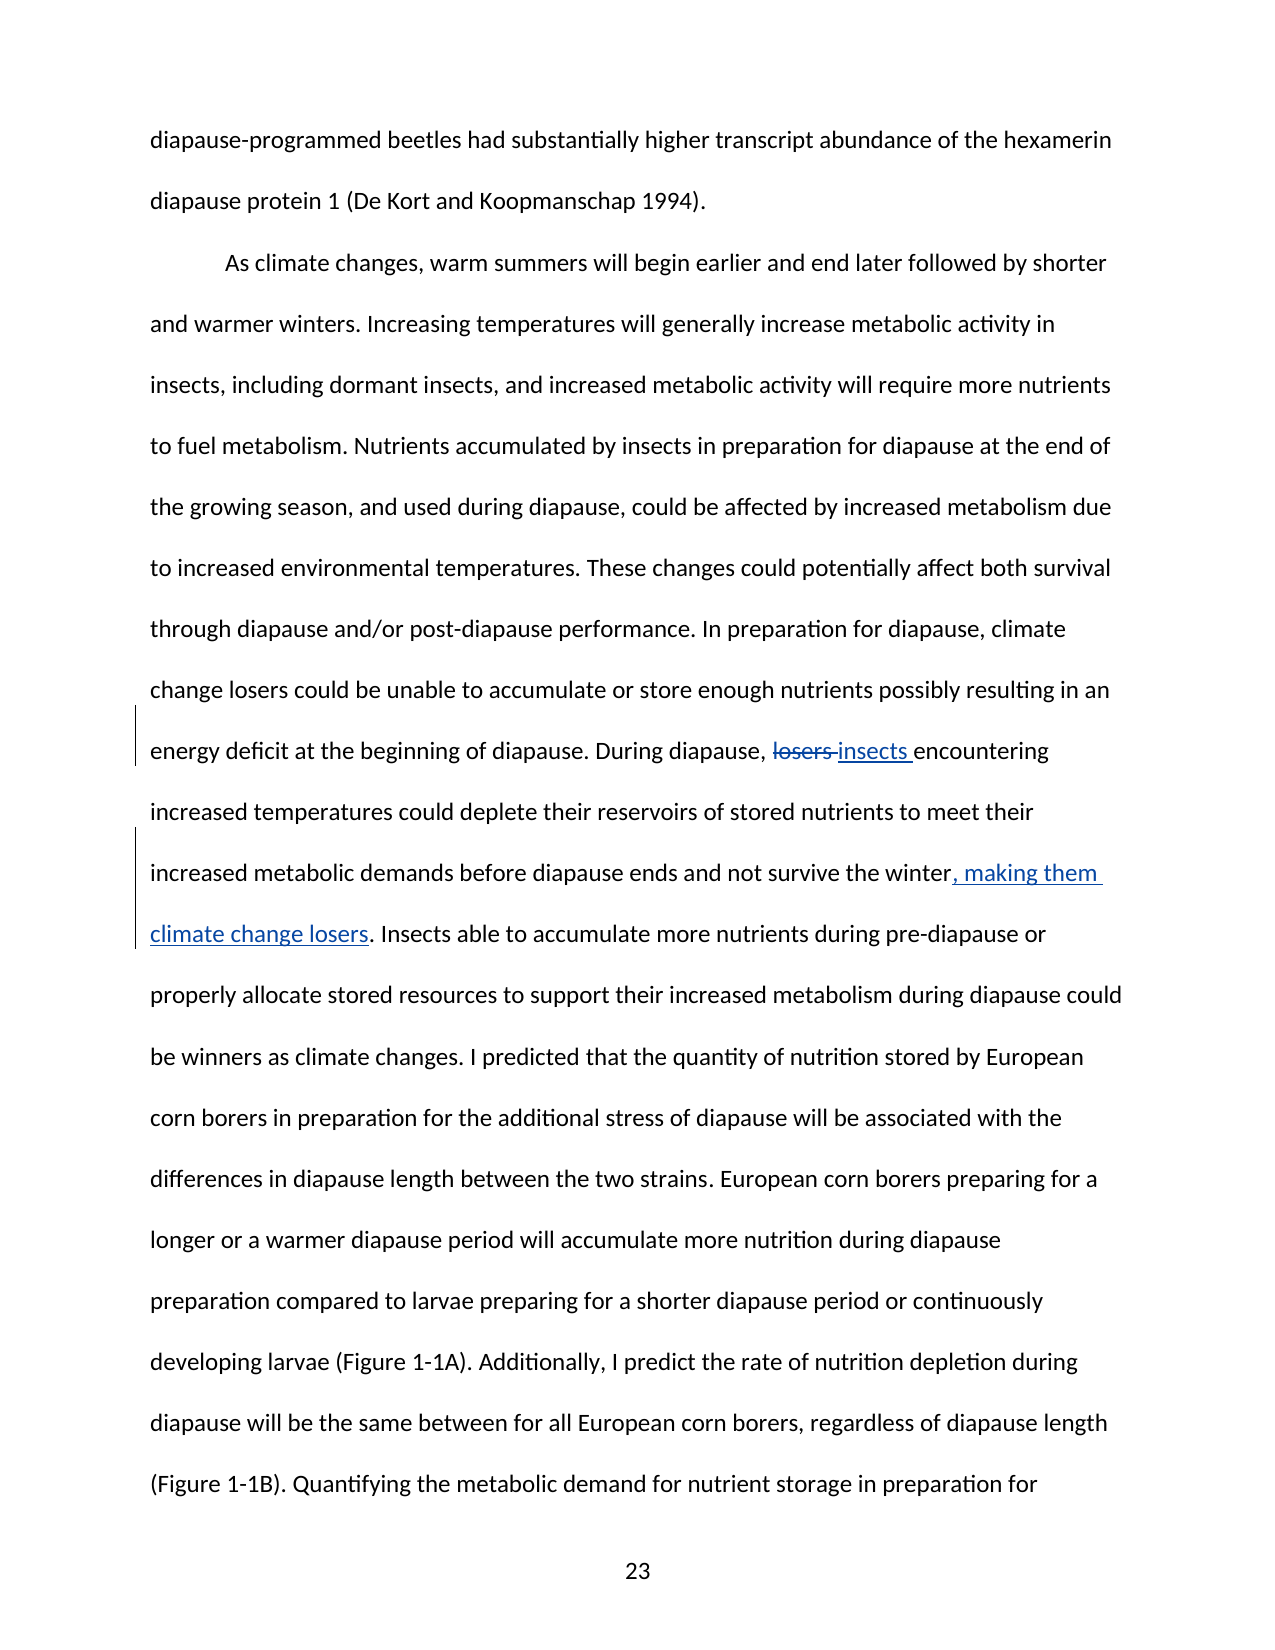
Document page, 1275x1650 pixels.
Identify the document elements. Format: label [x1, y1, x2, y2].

text [150, 247, 1124, 1498]
text [150, 124, 1124, 216]
